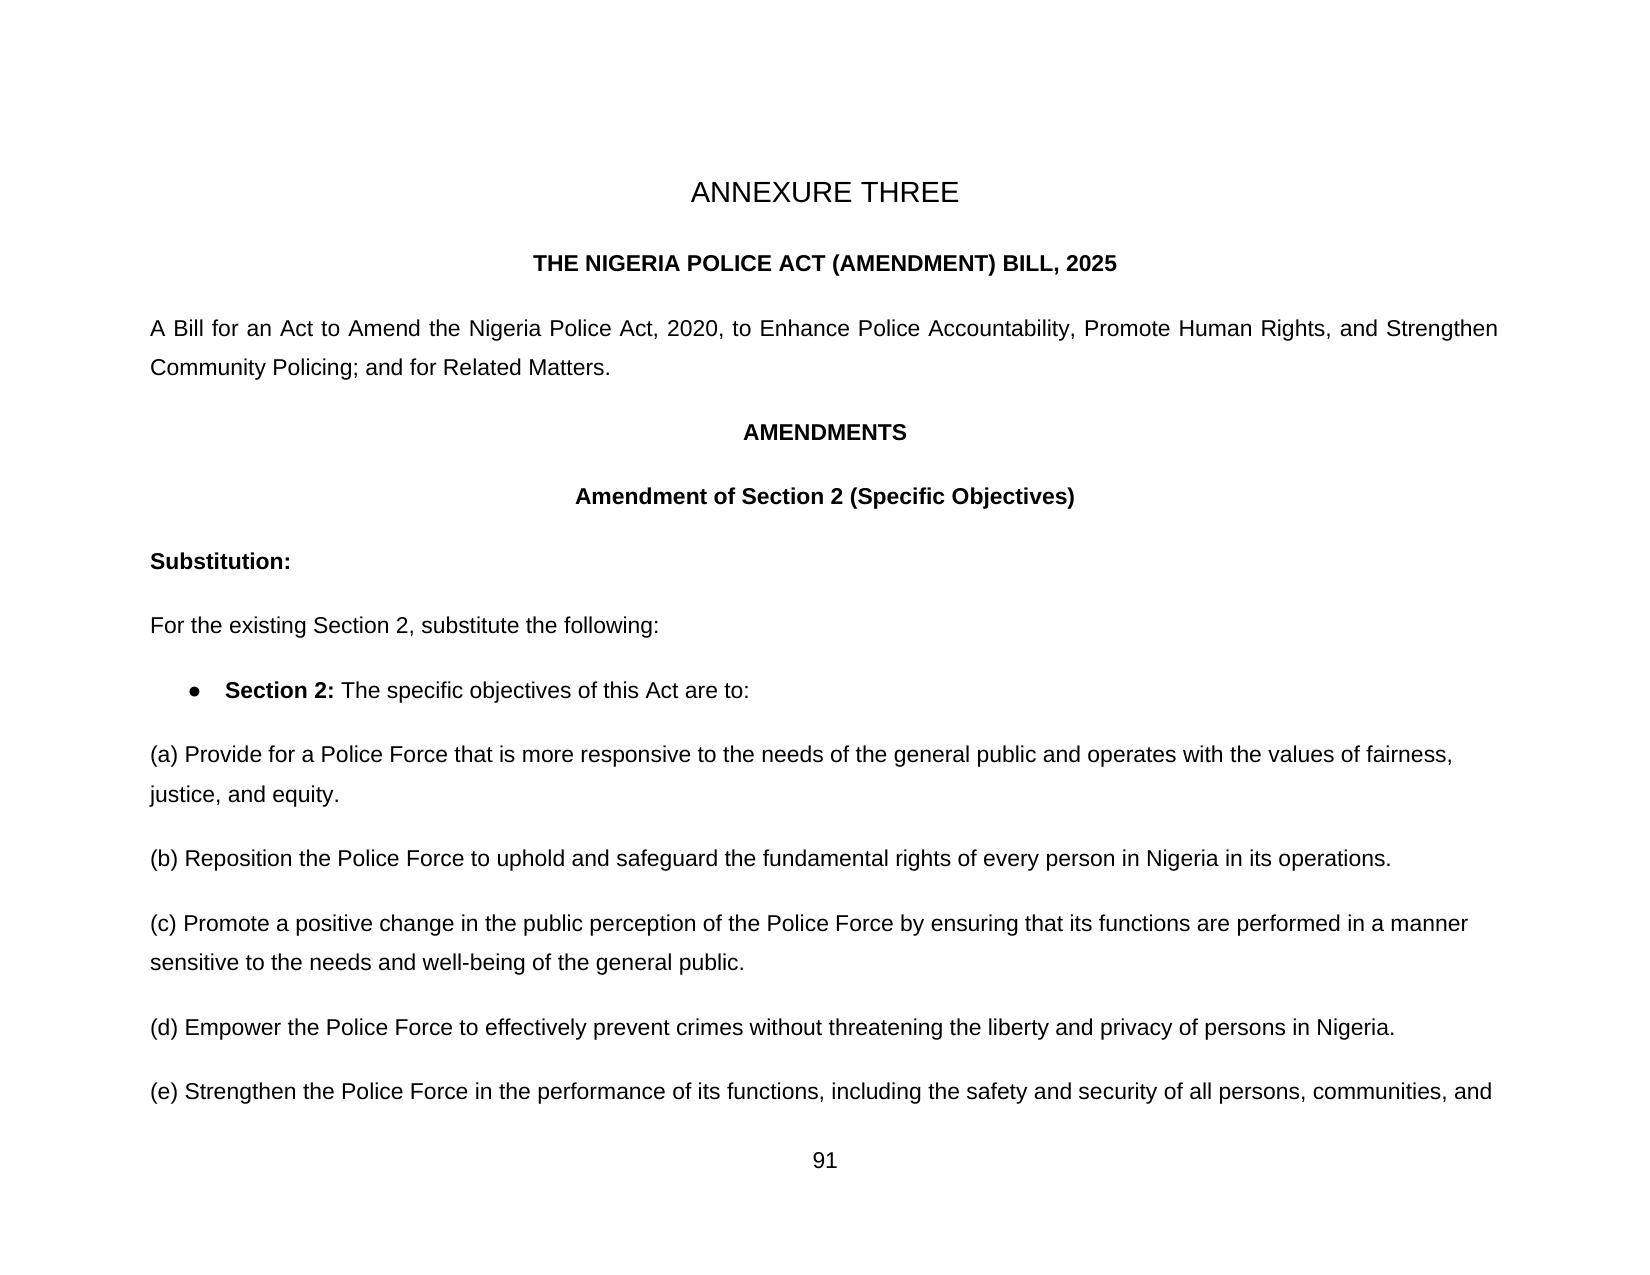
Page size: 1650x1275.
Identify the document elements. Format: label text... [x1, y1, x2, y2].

text AMENDMENTS [150, 419, 1500, 445]
text A Bill for an Act to Amend the Nigeria Police Act, 2020, to Enhance Police Accountability, Promote Human Rights, and Strengthen Community Policing; and for Related Matters. [150, 315, 1500, 381]
text Amendment of Section 2 (Specific Objectives) [150, 483, 1500, 509]
text (b) Reposition the Police Force to uphold and safeguard the fundamental rights of every person in Nigeria in its operations. [150, 845, 1500, 871]
text (d) Empower the Police Force to effectively prevent crimes without threatening the liberty and privacy of persons in Nigeria. [150, 1013, 1500, 1040]
text THE NIGERIA POLICE ACT (AMENDMENT) BILL, 2025 [150, 250, 1500, 277]
text (c) Promote a positive change in the public perception of the Police Force by ensuring that its functions are performed in a manner sensitive to the needs and well-being of the general public. [150, 909, 1500, 975]
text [150, 1078, 1500, 1104]
list Section 2: The specific objectives of this Act are to: [187, 677, 1500, 703]
text Substitution: [150, 548, 1500, 574]
text For the existing Section 2, substitute the following: [150, 612, 1500, 638]
subtitle ANNEXURE THREE [150, 175, 1500, 208]
text (a) Provide for a Police Force that is more responsive to the needs of the general public and operates with the values of fairness, justice, and equity. [150, 741, 1500, 807]
